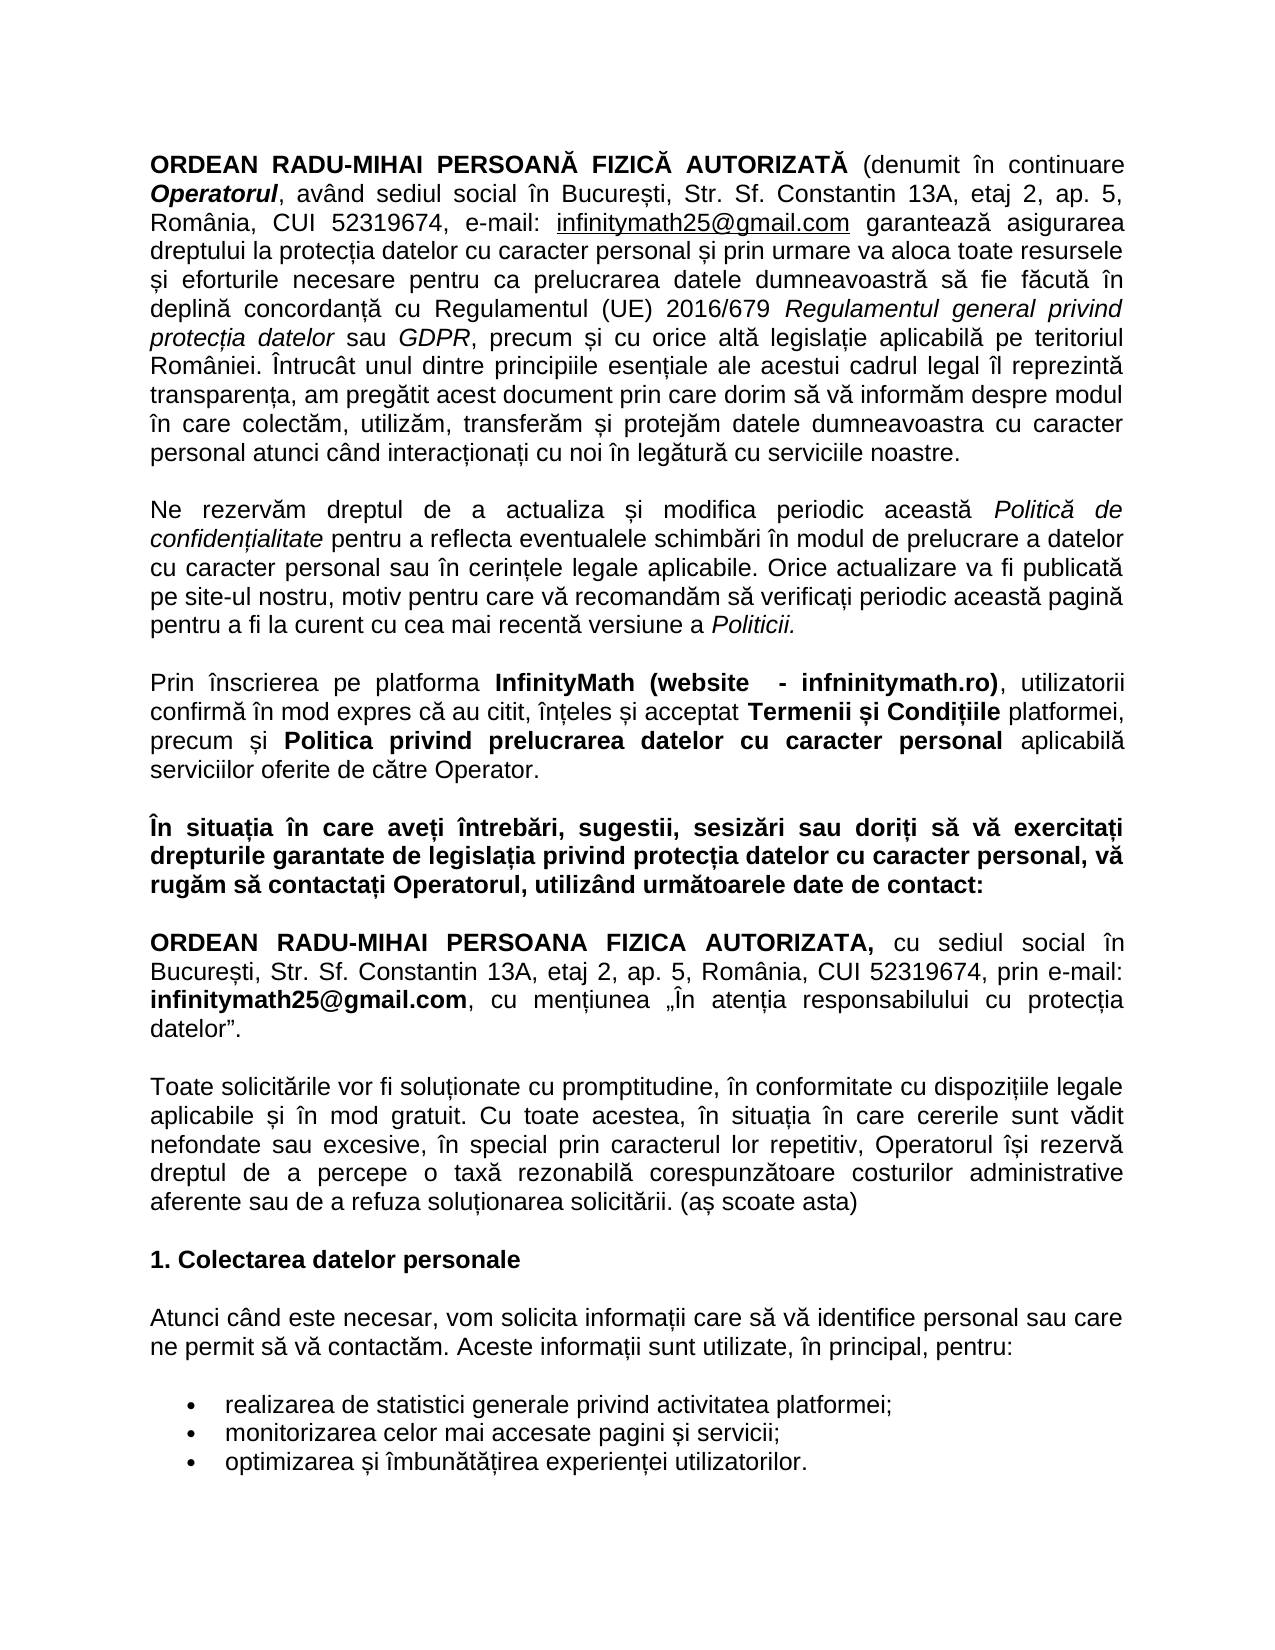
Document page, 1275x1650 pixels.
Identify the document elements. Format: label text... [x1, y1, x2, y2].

text ORDEAN RADU-MIHAI PERSOANĂ FIZICĂ AUTORIZATĂ (denumit în continuare Operatorul, având sediul social în București, Str. Sf. Constantin 13A, etaj 2, ap. 5, România, CUI 52319674, e-mail: infinitymath25@gmail.com garantează asigurarea dreptului la protecția datelor cu caracter personal și prin urmare va aloca toate resursele și eforturile necesare pentru ca prelucrarea datele dumneavoastră să fie făcută în deplină concordanță cu Regulamentul (UE) 2016/679 Regulamentul general privind protecția datelor sau GDPR, precum și cu orice altă legislație aplicabilă pe teritoriul României. Întrucât unul dintre principiile esențiale ale acestui cadrul legal îl reprezintă transparența, am pregătit acest document prin care dorim să vă informăm despre modul în care colectăm, utilizăm, transferăm și protejăm datele dumneavoastra cu caracter personal atunci când interacționați cu noi în legătură cu serviciile noastre. [150, 150, 1125, 466]
text Ne rezervăm dreptul de a actualiza și modifica periodic această Politică de confidențialitate pentru a reflecta eventualele schimbări în modul de prelucrare a datelor cu caracter personal sau în cerințele legale aplicabile. Orice actualizare va fi publicată pe site-ul nostru, motiv pentru care vă recomandăm să verificați periodic această pagină pentru a fi la curent cu cea mai recentă versiune a Politicii. [150, 495, 1125, 639]
text Toate solicitările vor fi soluționate cu promptitudine, în conformitate cu dispozițiile legale aplicabile și în mod gratuit. Cu toate acestea, în situația în care cererile sunt vădit nefondate sau excesive, în special prin caracterul lor repetitiv, Operatorul își rezervă dreptul de a percepe o taxă rezonabilă corespunzătoare costurilor administrative aferente sau de a refuza soluționarea solicitării. (aș scoate asta) [150, 1072, 1125, 1216]
text Prin înscrierea pe platforma InfinityMath (website - infninitymath.ro), utilizatorii confirmă în mod expres că au citit, înțeles și acceptat Termenii și Condițiile platformei, precum și Politica privind prelucrarea datelor cu caracter personal aplicabilă serviciilor oferite de către Operator. [150, 668, 1125, 783]
text Atunci când este necesar, vom solicita informații care să vă identifice personal sau care ne permit să vă contactăm. Aceste informații sunt utilizate, în principal, pentru: [150, 1303, 1125, 1360]
text În situația în care aveți întrebări, sugestii, sesizări sau doriți să vă exercitați drepturile garantate de legislația privind protecția datelor cu caracter personal, vă rugăm să contactați Operatorul, utilizând următoarele date de contact: [150, 812, 1125, 899]
list realizarea de statistici generale privind activitatea platformei; [187, 1389, 1125, 1418]
subtitle 1. Colectarea datelor personale [150, 1245, 1125, 1274]
list monitorizarea celor mai accesate pagini și servicii; [187, 1447, 1125, 1476]
text ORDEAN RADU-MIHAI PERSOANA FIZICA AUTORIZATA, cu sediul social în București, Str. Sf. Constantin 13A, etaj 2, ap. 5, România, CUI 52319674, prin e-mail: infinitymath25@gmail.com, cu mențiunea „În atenția responsabilului cu protecția datelor”. [150, 928, 1125, 1043]
